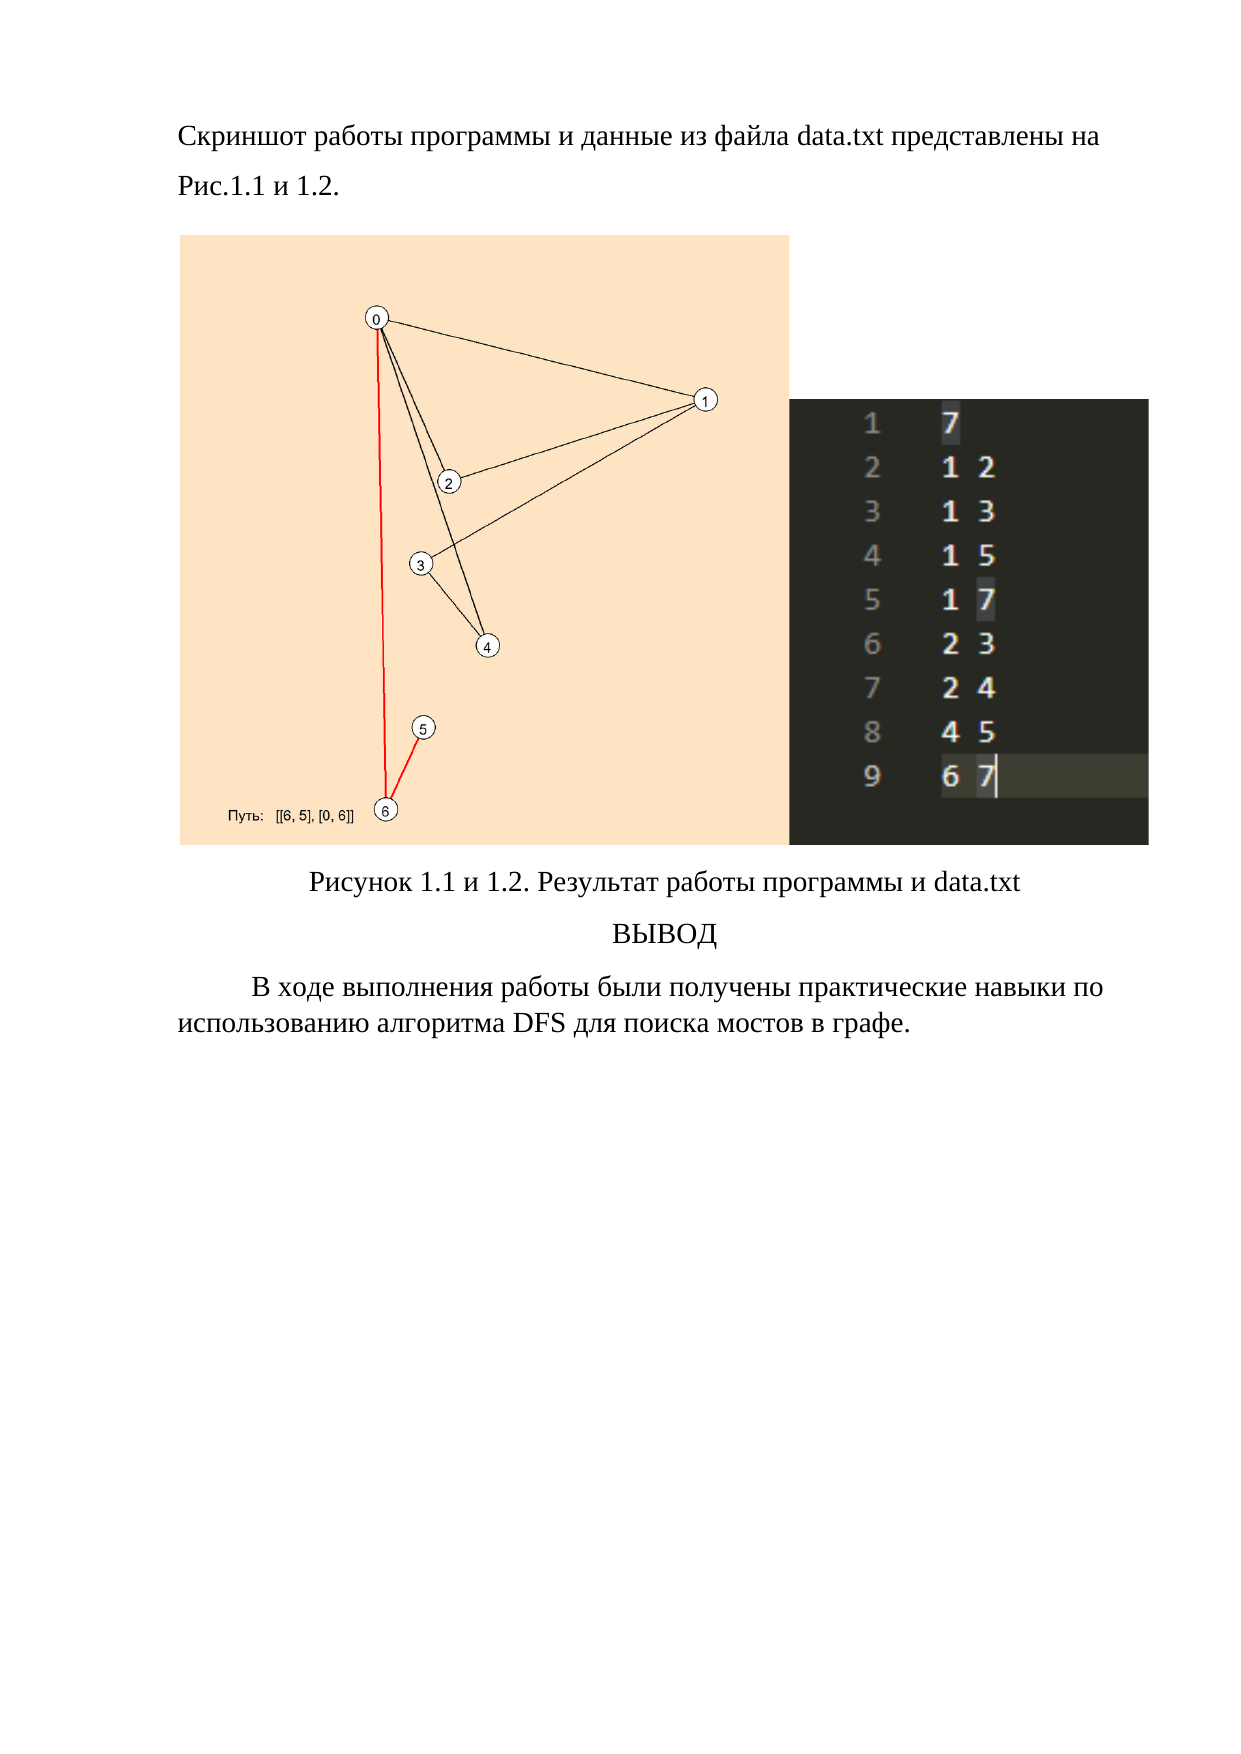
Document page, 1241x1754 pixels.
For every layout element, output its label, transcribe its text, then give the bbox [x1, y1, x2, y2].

text Рисунок 1.1 и 1.2. Результат работы программы и data.txt [177, 864, 1152, 897]
text ВЫВОД [177, 916, 1152, 950]
picture [180, 235, 1149, 845]
text В ходе выполнения работы были получены практические навыки по использованию алгоритма DFS для поиска мостов в графе. [177, 969, 1152, 1039]
text Скриншот работы программы и данные из файла data.txt представлены на Рис.1.1 и 1.2. [177, 118, 1152, 202]
